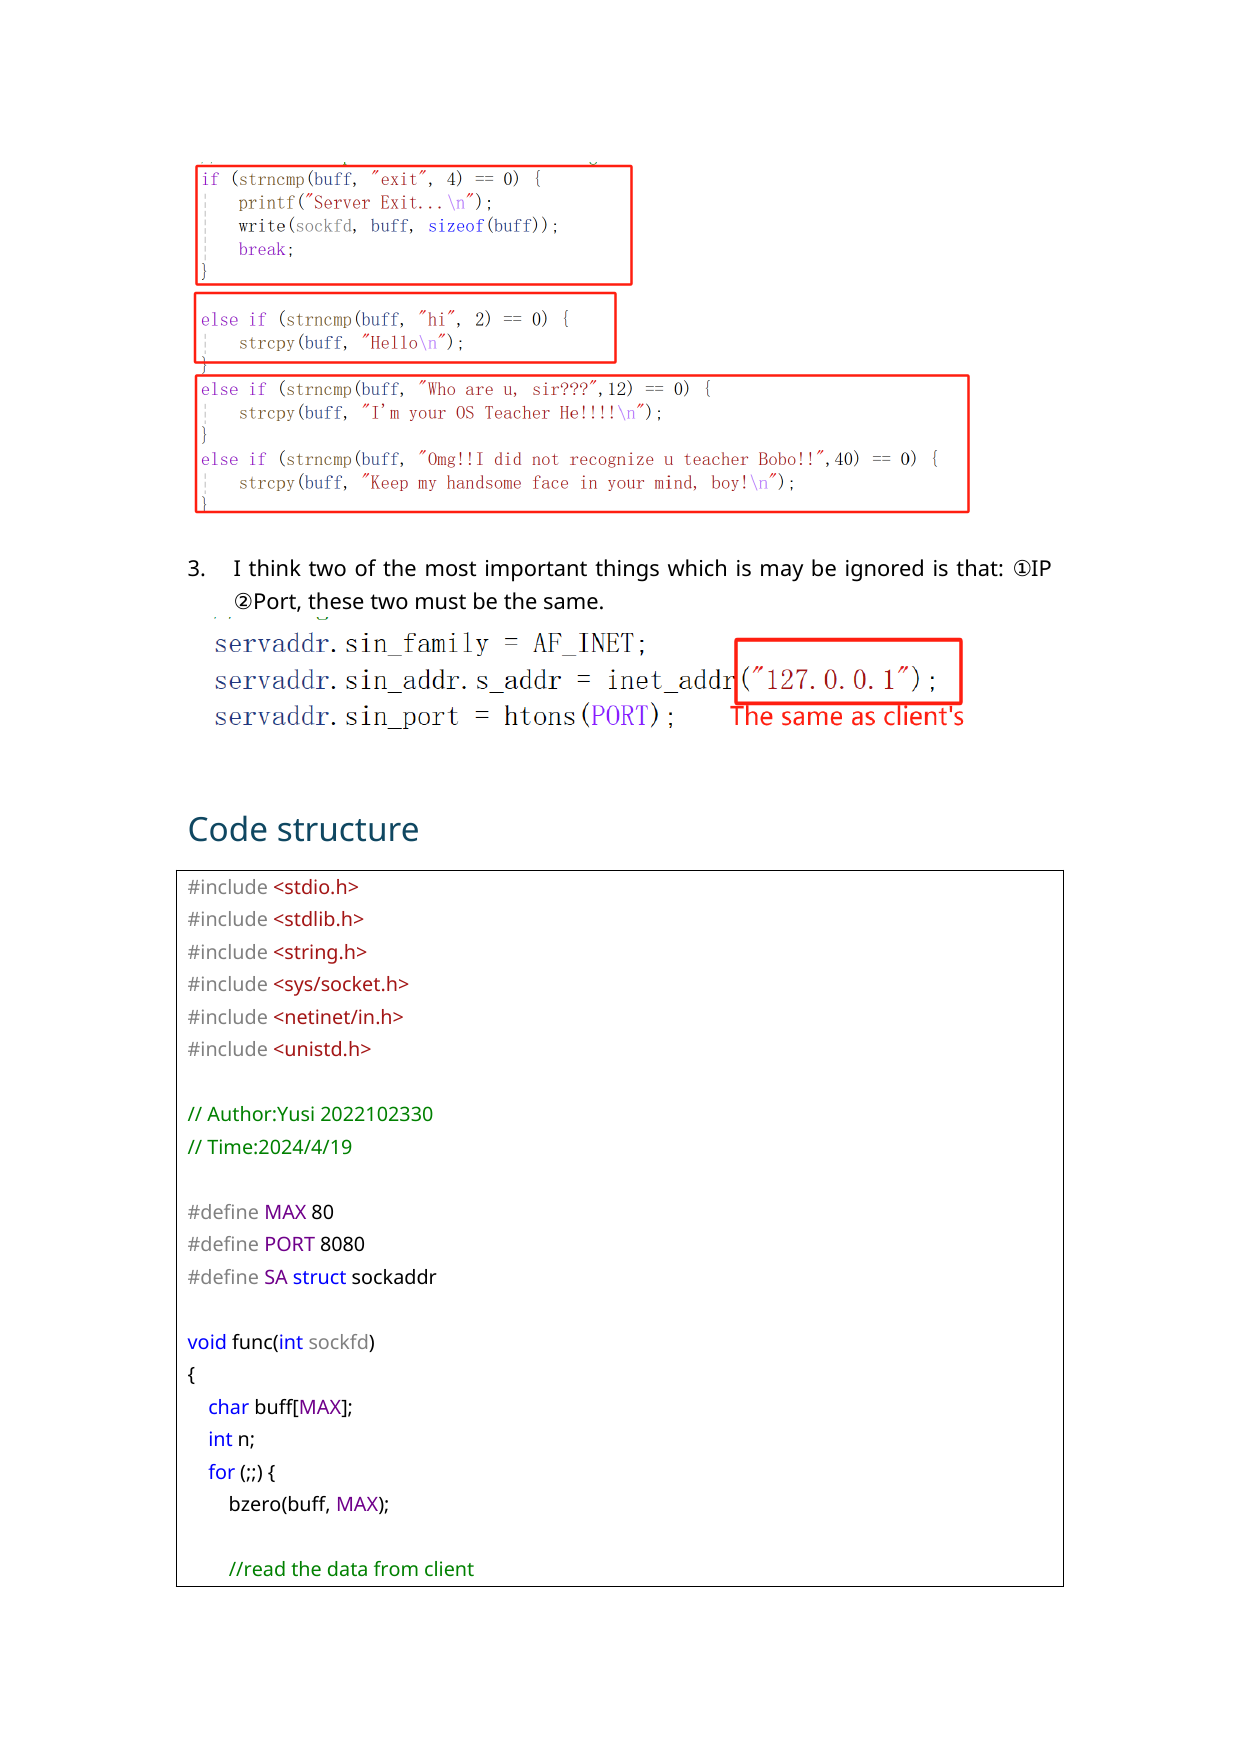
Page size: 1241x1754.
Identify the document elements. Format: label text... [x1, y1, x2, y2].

picture [187, 162, 1053, 517]
list I think two of the most important things which is may be ignored is that: ①IP ②Port, these two must be the same. [187, 552, 1053, 617]
subtitle Code structure [187, 796, 1053, 861]
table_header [177, 871, 1063, 1586]
picture [187, 617, 1053, 738]
